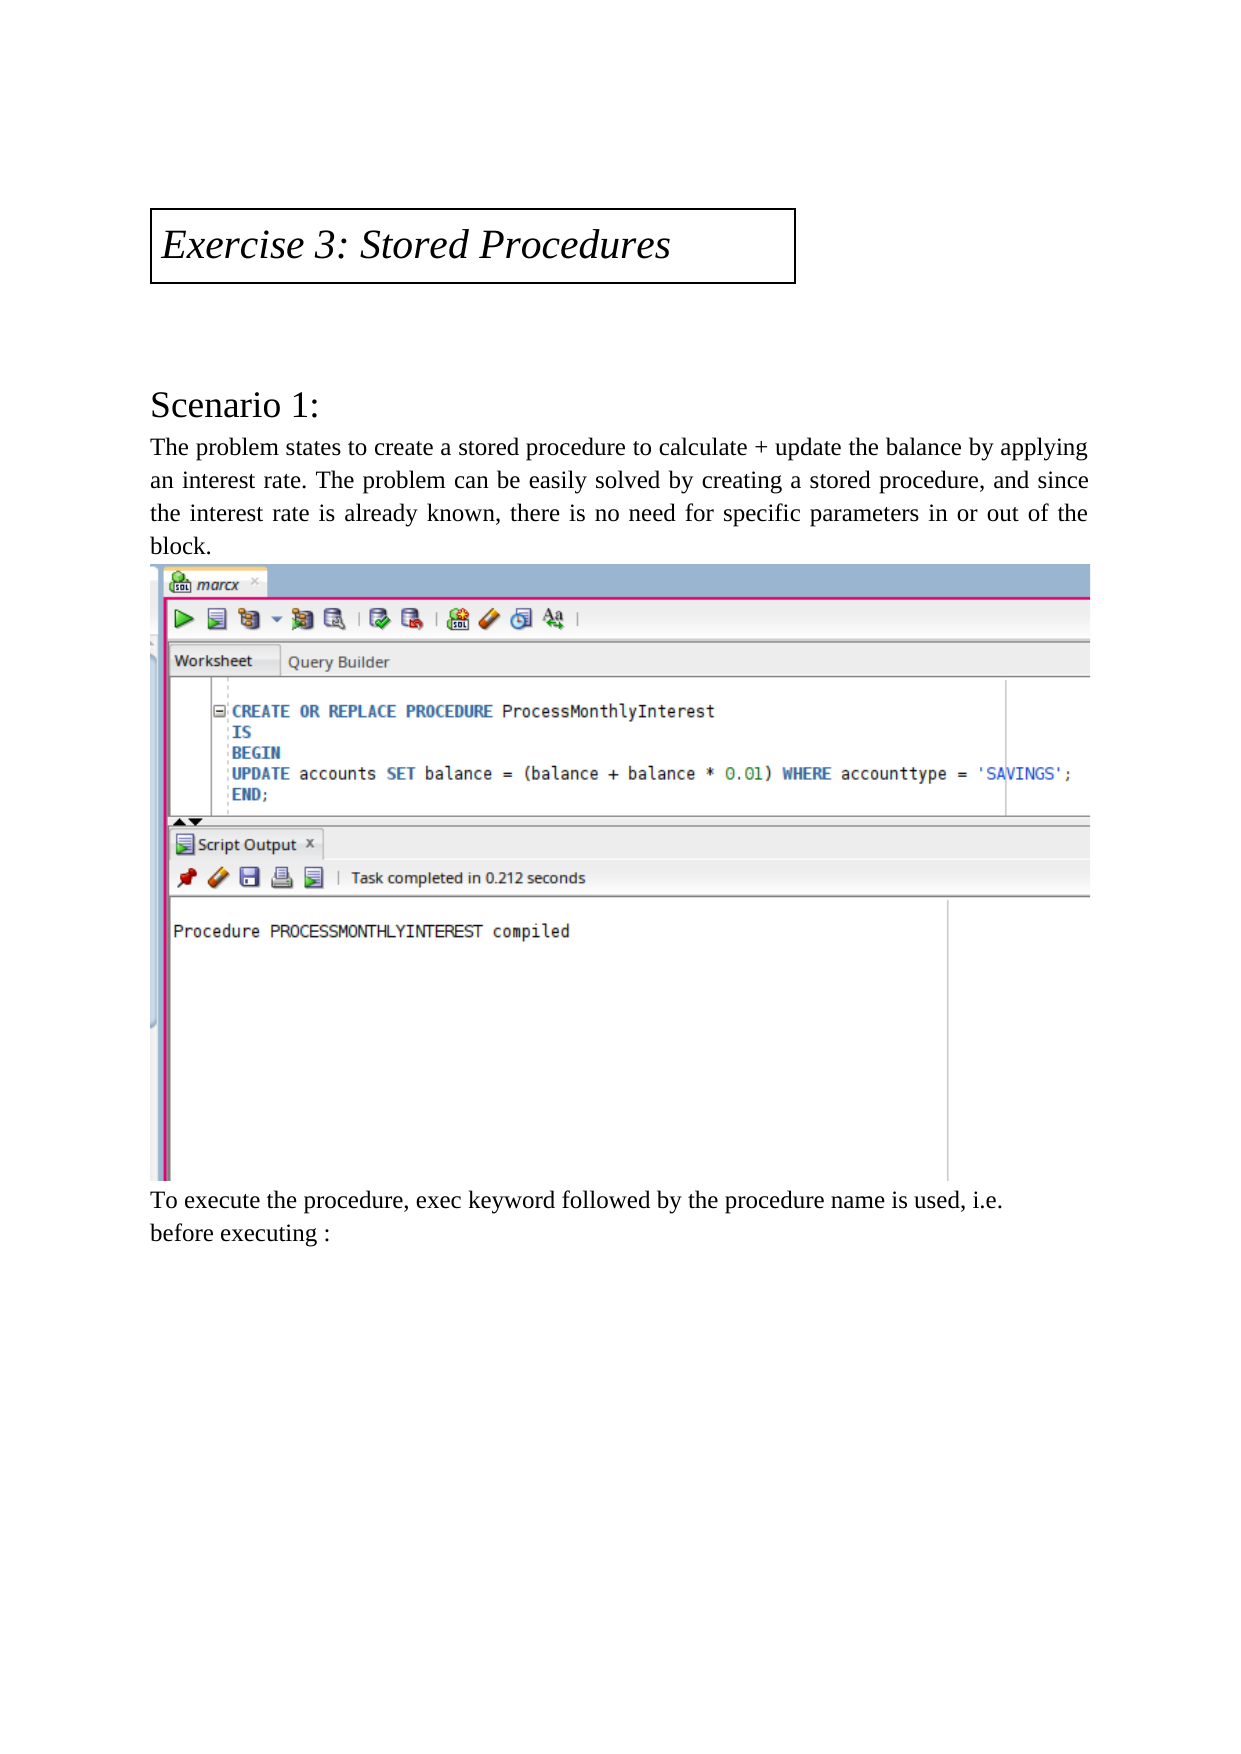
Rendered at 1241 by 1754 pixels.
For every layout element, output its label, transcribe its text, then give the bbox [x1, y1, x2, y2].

picture [150, 564, 1091, 1181]
text The problem states to create a stored procedure to calculate + update the balance by applying an interest rate. The problem can be easily solved by creating a stored procedure, and since the interest rate is already known, there is no need for specific parameters in or out of the block. [150, 432, 1090, 560]
text before executing : [150, 1218, 1090, 1247]
text Scenario 1: [150, 383, 1090, 426]
text To execute the procedure, exec keyword followed by the procedure name is used, i.e. [150, 1185, 1090, 1214]
table_header Exercise 3: Stored Procedures [152, 210, 794, 282]
